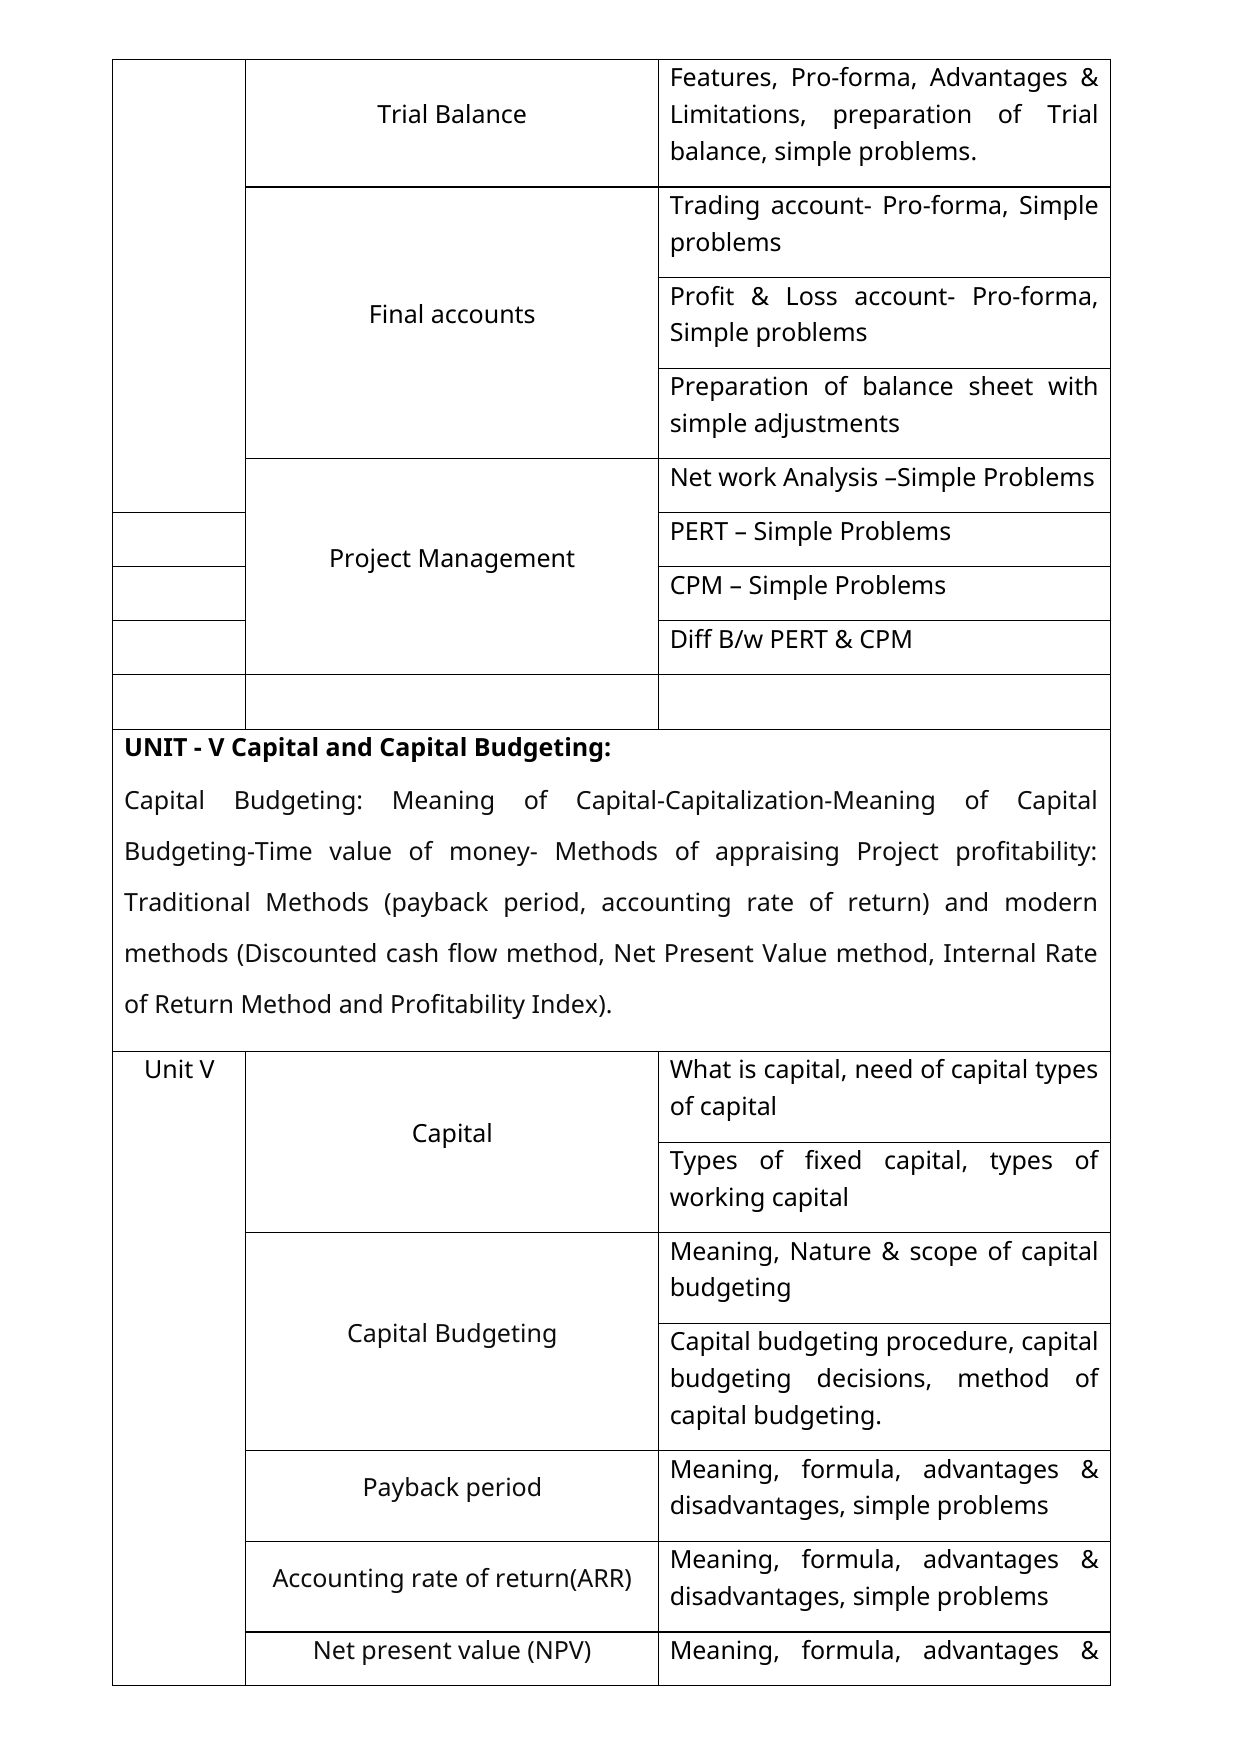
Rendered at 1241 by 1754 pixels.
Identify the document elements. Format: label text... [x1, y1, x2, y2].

table_cell [113, 621, 245, 674]
table_cell Payback period [246, 1451, 658, 1541]
table_cell [113, 567, 245, 620]
table_cell Project Management [246, 459, 658, 674]
table_cell UNIT - V Capital and Capital Budgeting: Capital Budgeting: Meaning of Capital-Capitalization-Meaning of Capital Budgeting-Time value of money- Methods of appraising Project profitability: Traditional Methods (payback period, accounting rate of return) and modern methods (Discounted cash flow method, Net Present Value method, Internal Rate of Return Method and Profitability Index). [113, 730, 1110, 1051]
table_cell CPM – Simple Problems [659, 567, 1110, 620]
table_cell Features, Pro-forma, Advantages & Limitations, preparation of Trial balance, simple problems. [659, 60, 1110, 186]
table_cell Profit & Loss account- Pro-forma, Simple problems [659, 278, 1110, 368]
table_cell [113, 675, 245, 728]
table_cell What is capital, need of capital types of capital [659, 1052, 1110, 1142]
table_cell Accounting rate of return(ARR) [246, 1542, 658, 1631]
table_cell Unit V [113, 1052, 245, 1685]
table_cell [246, 1633, 658, 1685]
table_cell Trial Balance [246, 60, 658, 186]
table_cell Capital Budgeting [246, 1233, 658, 1450]
table_cell Trading account- Pro-forma, Simple problems [659, 188, 1110, 277]
table_cell [246, 675, 658, 728]
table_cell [659, 1451, 1110, 1541]
table_cell Preparation of balance sheet with simple adjustments [659, 369, 1110, 458]
table_cell [659, 675, 1110, 728]
table_cell Final accounts [246, 188, 658, 458]
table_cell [659, 1542, 1110, 1631]
table_cell Net work Analysis –Simple Problems [659, 459, 1110, 512]
table_cell PERT – Simple Problems [659, 513, 1110, 566]
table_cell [659, 1633, 1110, 1685]
table_cell Capital [246, 1052, 658, 1232]
table_cell Capital budgeting procedure, capital budgeting decisions, method of capital budgeting. [659, 1324, 1110, 1450]
table_cell Meaning, Nature & scope of capital budgeting [659, 1233, 1110, 1323]
table_cell Types of fixed capital, types of working capital [659, 1143, 1110, 1232]
table_cell Diff B/w PERT & CPM [659, 621, 1110, 674]
table_cell [113, 513, 245, 566]
